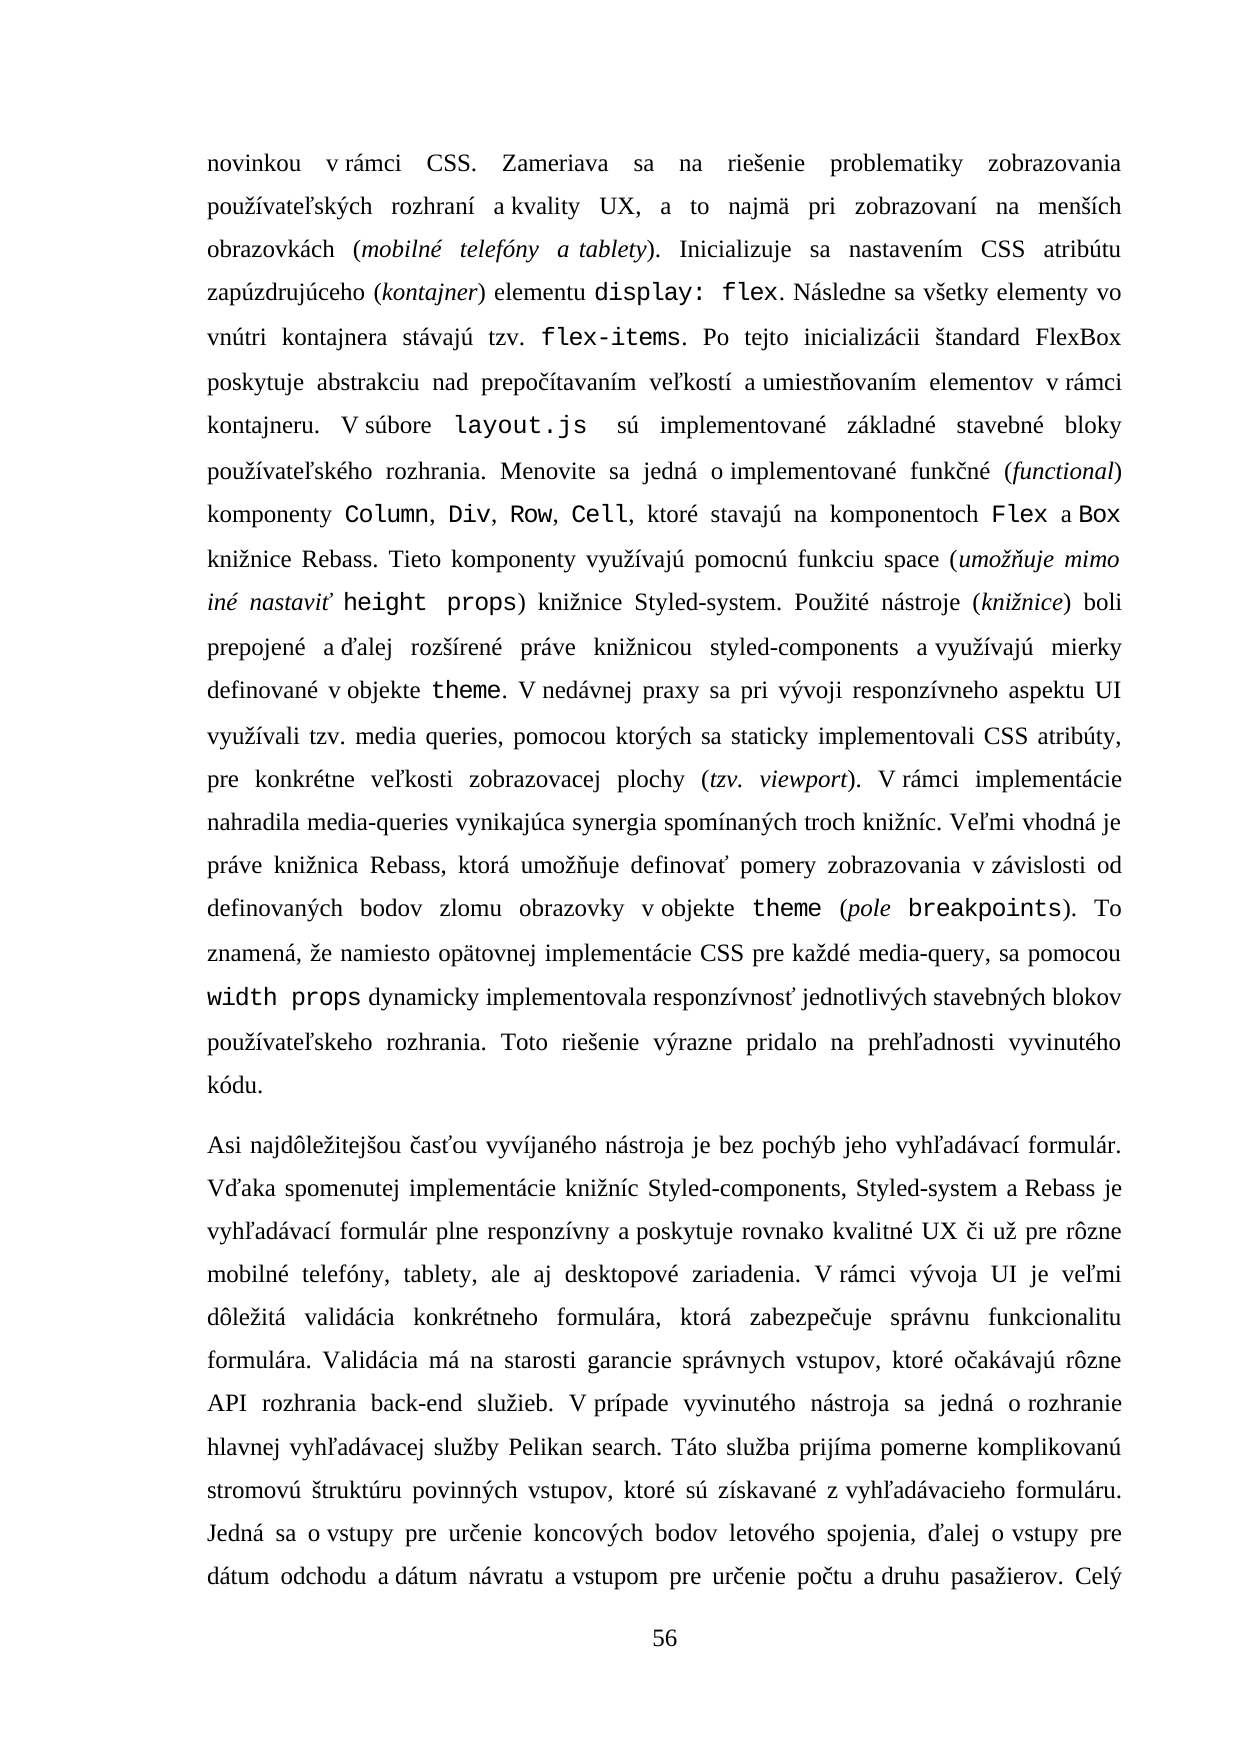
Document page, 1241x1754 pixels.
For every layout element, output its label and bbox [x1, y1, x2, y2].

text [207, 148, 1122, 1099]
text [207, 1130, 1122, 1590]
